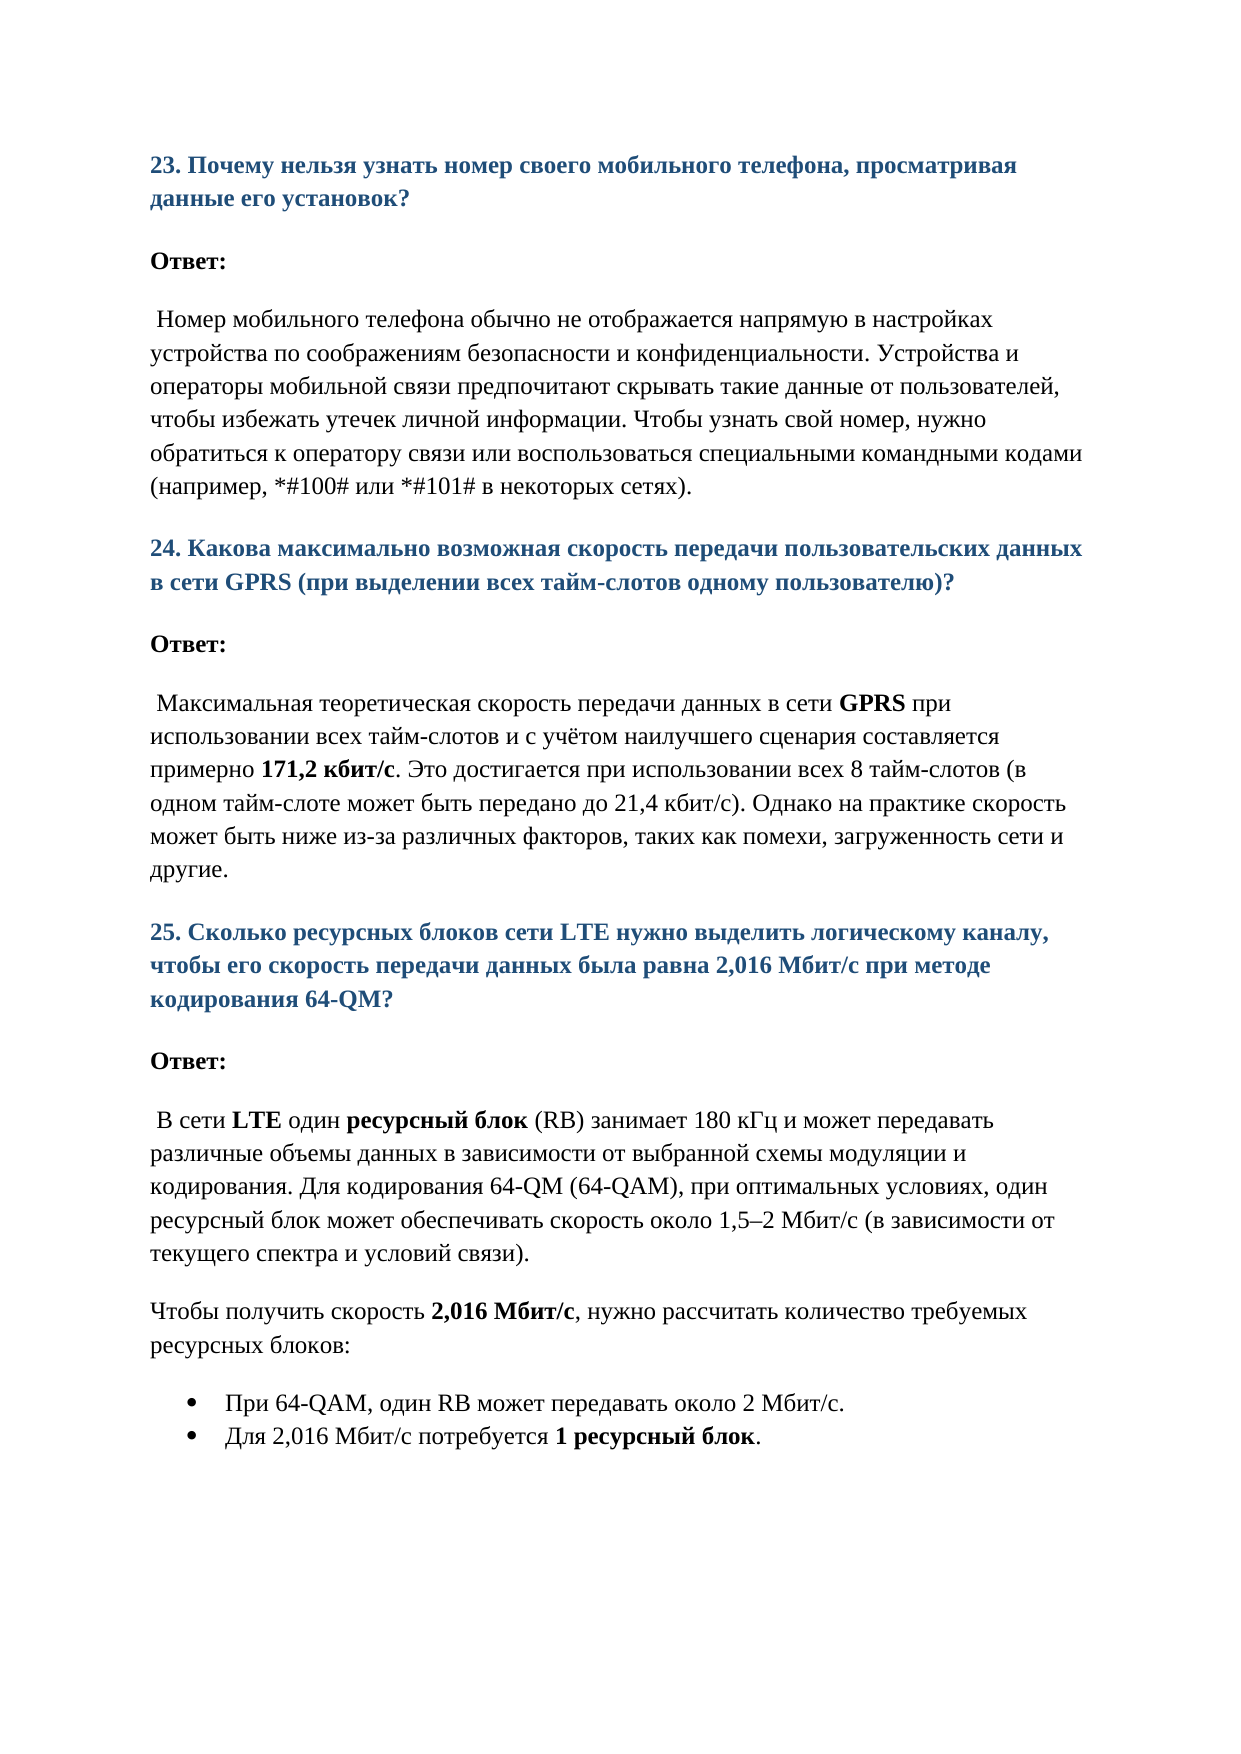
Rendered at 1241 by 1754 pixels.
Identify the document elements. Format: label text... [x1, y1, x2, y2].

text Чтобы получить скорость 2,016 Мбит/с, нужно рассчитать количество требуемых ресурсных блоков: [150, 1296, 1090, 1358]
subtitle 24. Какова максимально возможная скорость передачи пользовательских данных в сети GPRS (при выделении всех тайм-слотов одному пользователю)? [150, 533, 1090, 596]
text В сети LTE один ресурсный блок (RB) занимает 180 кГц и может передавать различные объемы данных в зависимости от выбранной схемы модуляции и кодирования. Для кодирования 64-QM (64-QAM), при оптимальных условиях, один ресурсный блок может обеспечивать скорость около 1,5–2 Мбит/с (в зависимости от текущего спектра и условий связи). [150, 1105, 1090, 1267]
subtitle 23. Почему нельзя узнать номер своего мобильного телефона, просматривая данные его установок? [150, 150, 1090, 212]
list Для 2,016 Мбит/с потребуется 1 ресурсный блок. [187, 1421, 1090, 1450]
subtitle 25. Сколько ресурсных блоков сети LTE нужно выделить логическому каналу, чтобы его скорость передачи данных была равна 2,016 Мбит/с при методе кодирования 64-QM? [150, 917, 1090, 1012]
text Ответ: [150, 246, 1090, 275]
text Ответ: [150, 1046, 1090, 1075]
text Максимальная теоретическая скорость передачи данных в сети GPRS при использовании всех тайм-слотов и с учётом наилучшего сценария составляется примерно 171,2 кбит/с. Это достигается при использовании всех 8 тайм-слотов (в одном тайм-слоте может быть передано до 21,4 кбит/с). Однако на практике скорость может быть ниже из-за различных факторов, таких как помехи, загруженность сети и другие. [150, 688, 1090, 883]
list При 64-QAM, один RB может передавать около 2 Мбит/с. [187, 1388, 1090, 1417]
text Ответ: [150, 629, 1090, 658]
text Номер мобильного телефона обычно не отображается напрямую в настройках устройства по соображениям безопасности и конфиденциальности. Устройства и операторы мобильной связи предпочитают скрывать такие данные от пользователей, чтобы избежать утечек личной информации. Чтобы узнать свой номер, нужно обратиться к оператору связи или воспользоваться специальными командными кодами (например, *#100# или *#101# в некоторых сетях). [150, 304, 1090, 500]
